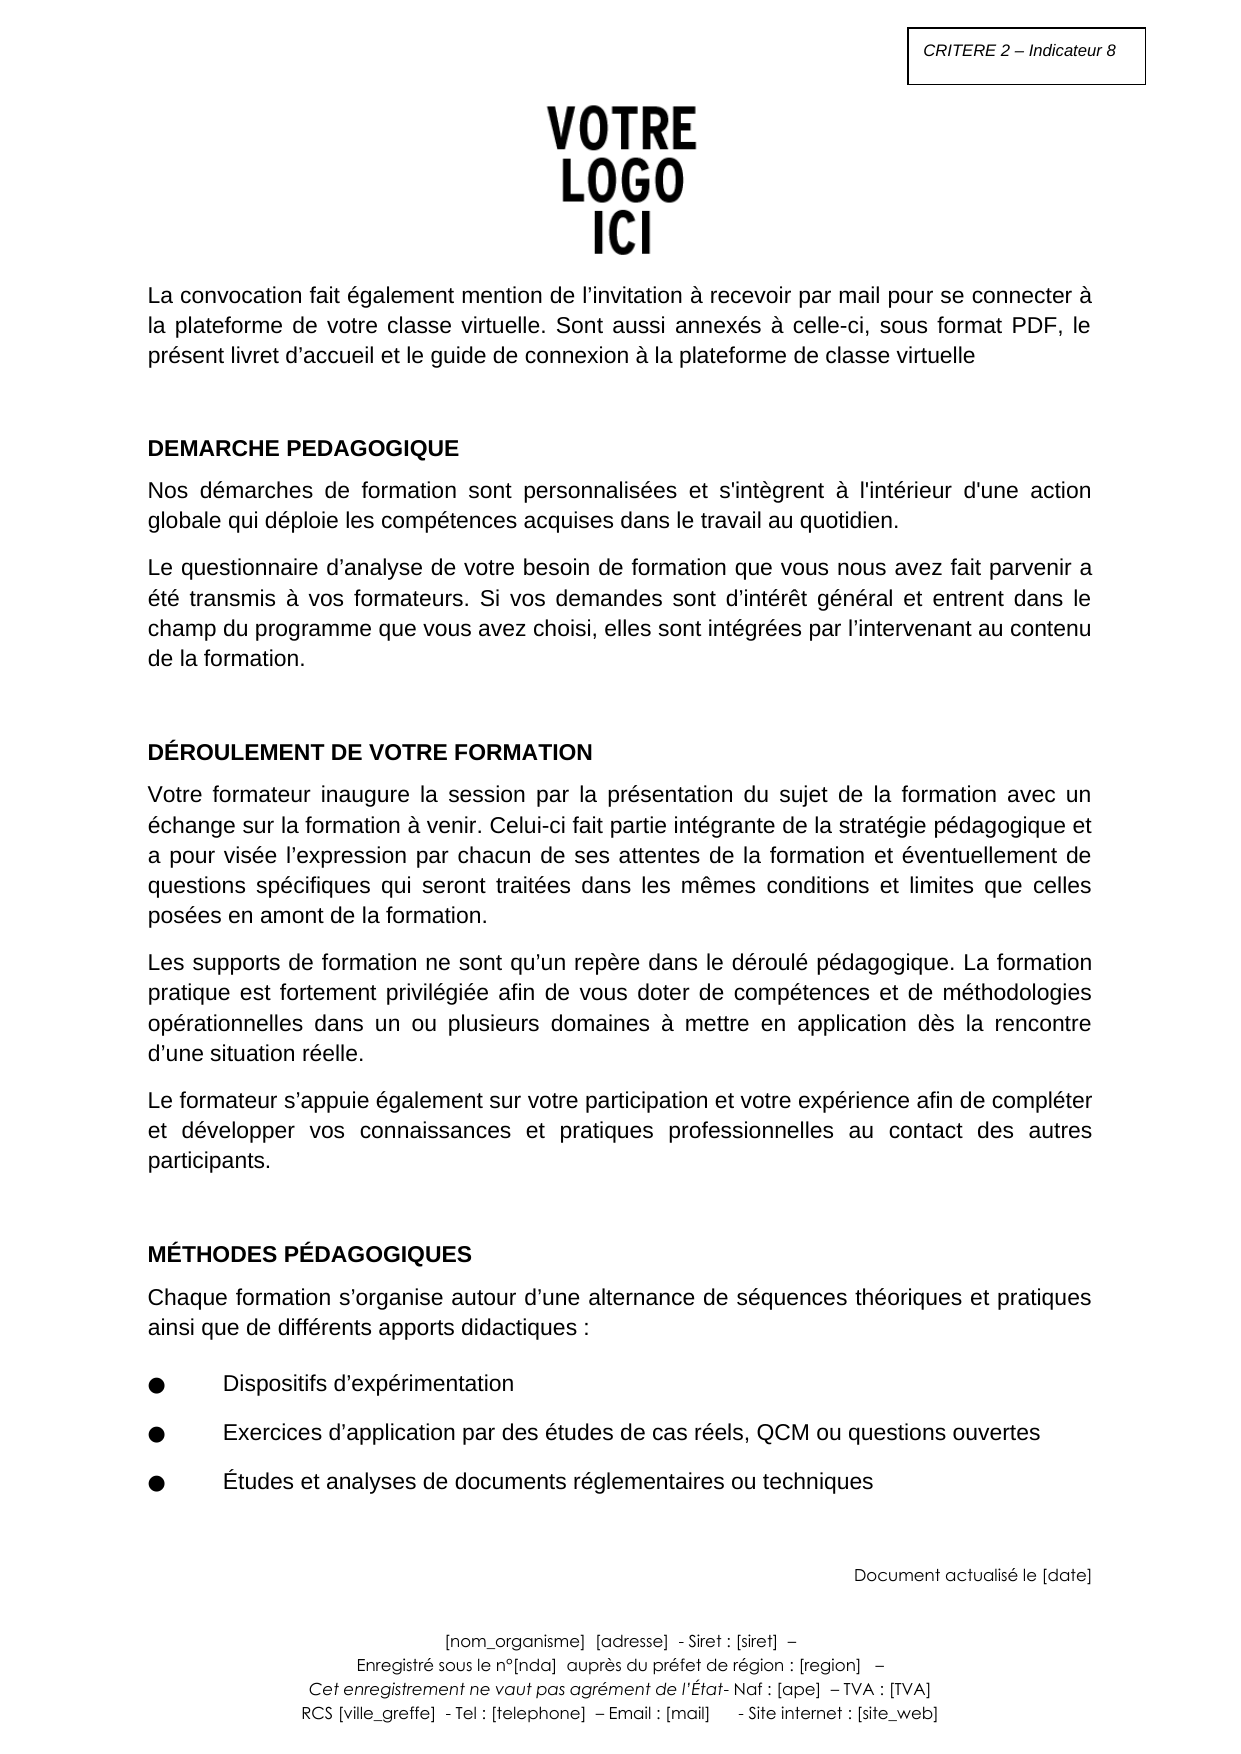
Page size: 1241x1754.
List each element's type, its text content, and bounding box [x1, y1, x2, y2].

text Le formateur s’appuie également sur votre participation et votre expérience afin de compléter et développer vos connaissances et pratiques professionnelles au contact des autres participants. [147, 1087, 1093, 1173]
text Votre formateur inaugure la session par la présentation du sujet de la formation avec un échange sur la formation à venir. Celui-ci fait partie intégrante de la stratégie pédagogique et a pour visée l’expression par chacun de ses attentes de la formation et éventuellement de questions spécifiques qui seront traitées dans les mêmes conditions et limites que celles posées en amont de la formation. [147, 781, 1093, 928]
text MÉTHODES PÉDAGOGIQUES [147, 1241, 1093, 1267]
text La convocation fait également mention de l’invitation à recevoir par mail pour se connecter à la plateforme de votre classe virtuelle. Sont aussi annexés à celle-ci, sous format PDF, le présent livret d’accueil et le guide de connexion à la plateforme de classe virtuelle [147, 282, 1093, 369]
text Les supports de formation ne sont qu’un repère dans le déroulé pédagogique. La formation pratique est fortement privilégiée afin de vous doter de compétences et de méthodologies opérationnelles dans un ou plusieurs domaines à mettre en application dès la rencontre d’une situation réelle. [147, 949, 1093, 1066]
picture [515, 73, 725, 282]
list Dispositifs d’expérimentation [147, 1361, 1093, 1403]
text DÉROULEMENT DE VOTRE FORMATION [147, 739, 1093, 765]
text Chaque formation s’organise autour d’une alternance de séquences théoriques et pratiques ainsi que de différents apports didactiques : [147, 1283, 1093, 1340]
text Le questionnaire d’analyse de votre besoin de formation que vous nous avez fait parvenir a été transmis à vos formateurs. Si vos demandes sont d’intérêt général et entrent dans le champ du programme que vous avez choisi, elles sont intégrées par l’intervenant au contenu de la formation. [147, 554, 1093, 671]
list Exercices d’application par des études de cas réels, QCM ou questions ouvertes [147, 1409, 1093, 1452]
text DEMARCHE PEDAGOGIQUE [147, 434, 1093, 461]
list Études et analyses de documents réglementaires ou techniques [147, 1459, 1093, 1501]
text Nos démarches de formation sont personnalisées et s'intègrent à l'intérieur d'une action globale qui déploie les compétences acquises dans le travail au quotidien. [147, 477, 1093, 534]
